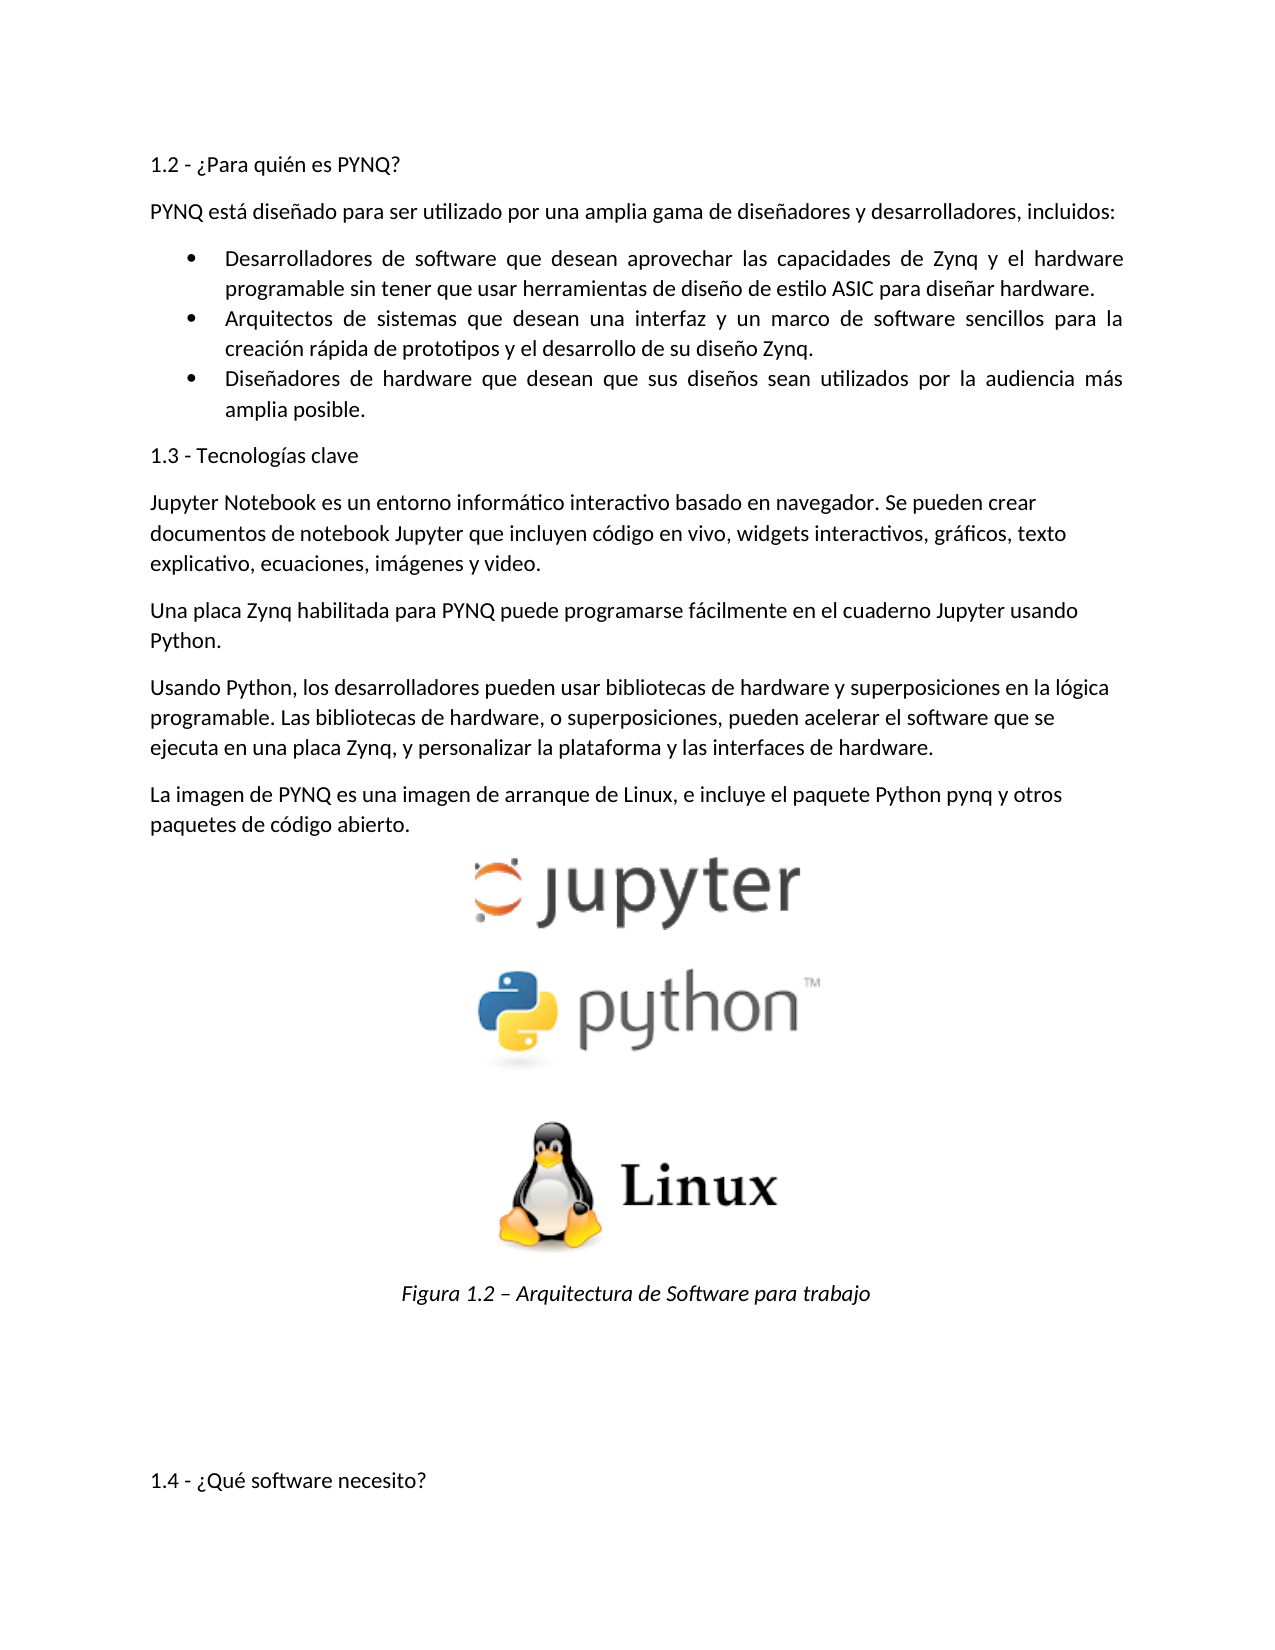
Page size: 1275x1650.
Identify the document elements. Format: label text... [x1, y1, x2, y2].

text Usando Python, los desarrolladores pueden usar bibliotecas de hardware y superposiciones en la lógica programable. Las bibliotecas de hardware, o superposiciones, pueden acelerar el software que se ejecuta en una placa Zynq, y personalizar la plataforma y las interfaces de hardware. [150, 673, 1125, 761]
picture [474, 857, 801, 930]
list Desarrolladores de software que desean aprovechar las capacidades de Zynq y el hardware programable sin tener que usar herramientas de diseño de estilo ASIC para diseñar hardware. [187, 244, 1125, 302]
text Jupyter Notebook es un entorno informático interactivo basado en navegador. Se pueden crear documentos de notebook Jupyter que incluyen código en vivo, widgets interactivos, gráficos, texto explicativo, ecuaciones, imágenes y video. [150, 488, 1125, 577]
picture [422, 948, 853, 1094]
text Figura 1.2 – Arquitectura de Software para trabajo [150, 1279, 1125, 1307]
text 1.4 - ¿Qué software necesito? [150, 1466, 1125, 1494]
list Arquitectos de sistemas que desean una interfaz y un marco de software sencillos para la creación rápida de prototipos y el desarrollo de su diseño Zynq. [187, 304, 1125, 362]
text Una placa Zynq habilitada para PYNQ puede programarse fácilmente en el cuaderno Jupyter usando Python. [150, 596, 1125, 654]
text 1.3 - Tecnologías clave [150, 442, 1125, 470]
text La imagen de PYNQ es una imagen de arranque de Linux, e incluye el paquete Python pynq y otros paquetes de código abierto. [150, 780, 1125, 838]
list Diseñadores de hardware que desean que sus diseños sean utilizados por la audiencia más amplia posible. [187, 364, 1125, 423]
text 1.2 - ¿Para quién es PYNQ? [150, 150, 1125, 178]
picture [489, 1112, 786, 1261]
text PYNQ está diseñado para ser utilizado por una amplia gama de diseñadores y desarrolladores, incluidos: [150, 197, 1125, 225]
